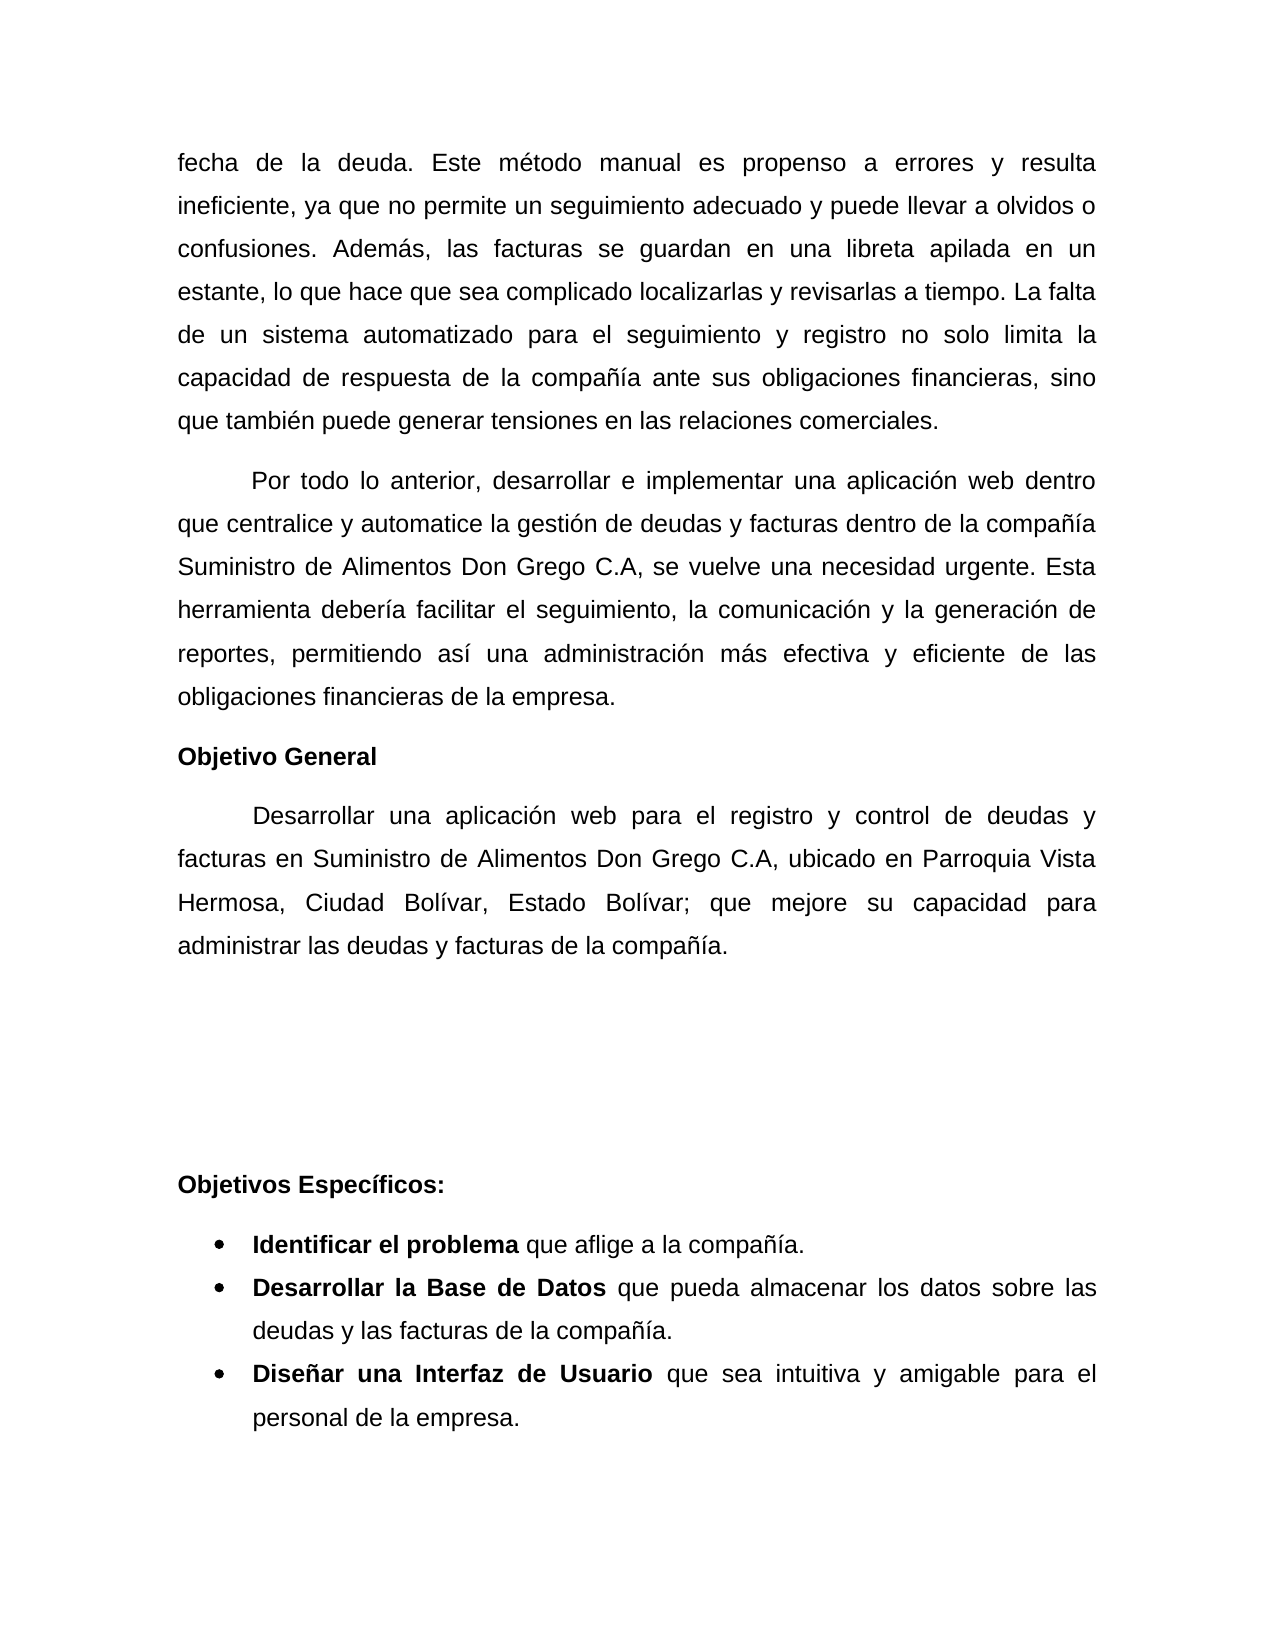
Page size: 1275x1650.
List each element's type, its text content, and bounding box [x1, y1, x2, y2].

text Objetivos Específicos: [177, 1170, 1098, 1199]
text Desarrollar una aplicación web para el registro y control de deudas y facturas en Suministro de Alimentos Don Grego C.A, ubicado en Parroquia Vista Hermosa, Ciudad Bolívar, Estado Bolívar; que mejore su capacidad para administrar las deudas y facturas de la compañía. [177, 801, 1098, 959]
text Por todo lo anterior, desarrollar e implementar una aplicación web dentro que centralice y automatice la gestión de deudas y facturas dentro de la compañía Suministro de Alimentos Don Grego C.A, se vuelve una necesidad urgente. Esta herramienta debería facilitar el seguimiento, la comunicación y la generación de reportes, permitiendo así una administración más efectiva y eficiente de las obligaciones financieras de la empresa. [177, 466, 1098, 711]
list Identificar el problema que aflige a la compañía. [215, 1230, 1098, 1258]
list Desarrollar la Base de Datos que pueda almacenar los datos sobre las deudas y las facturas de la compañía. [215, 1273, 1098, 1345]
text Objetivo General [177, 742, 1098, 770]
list Diseñar una Interfaz de Usuario que sea intuitiva y amigable para el personal de la empresa. [215, 1359, 1098, 1431]
